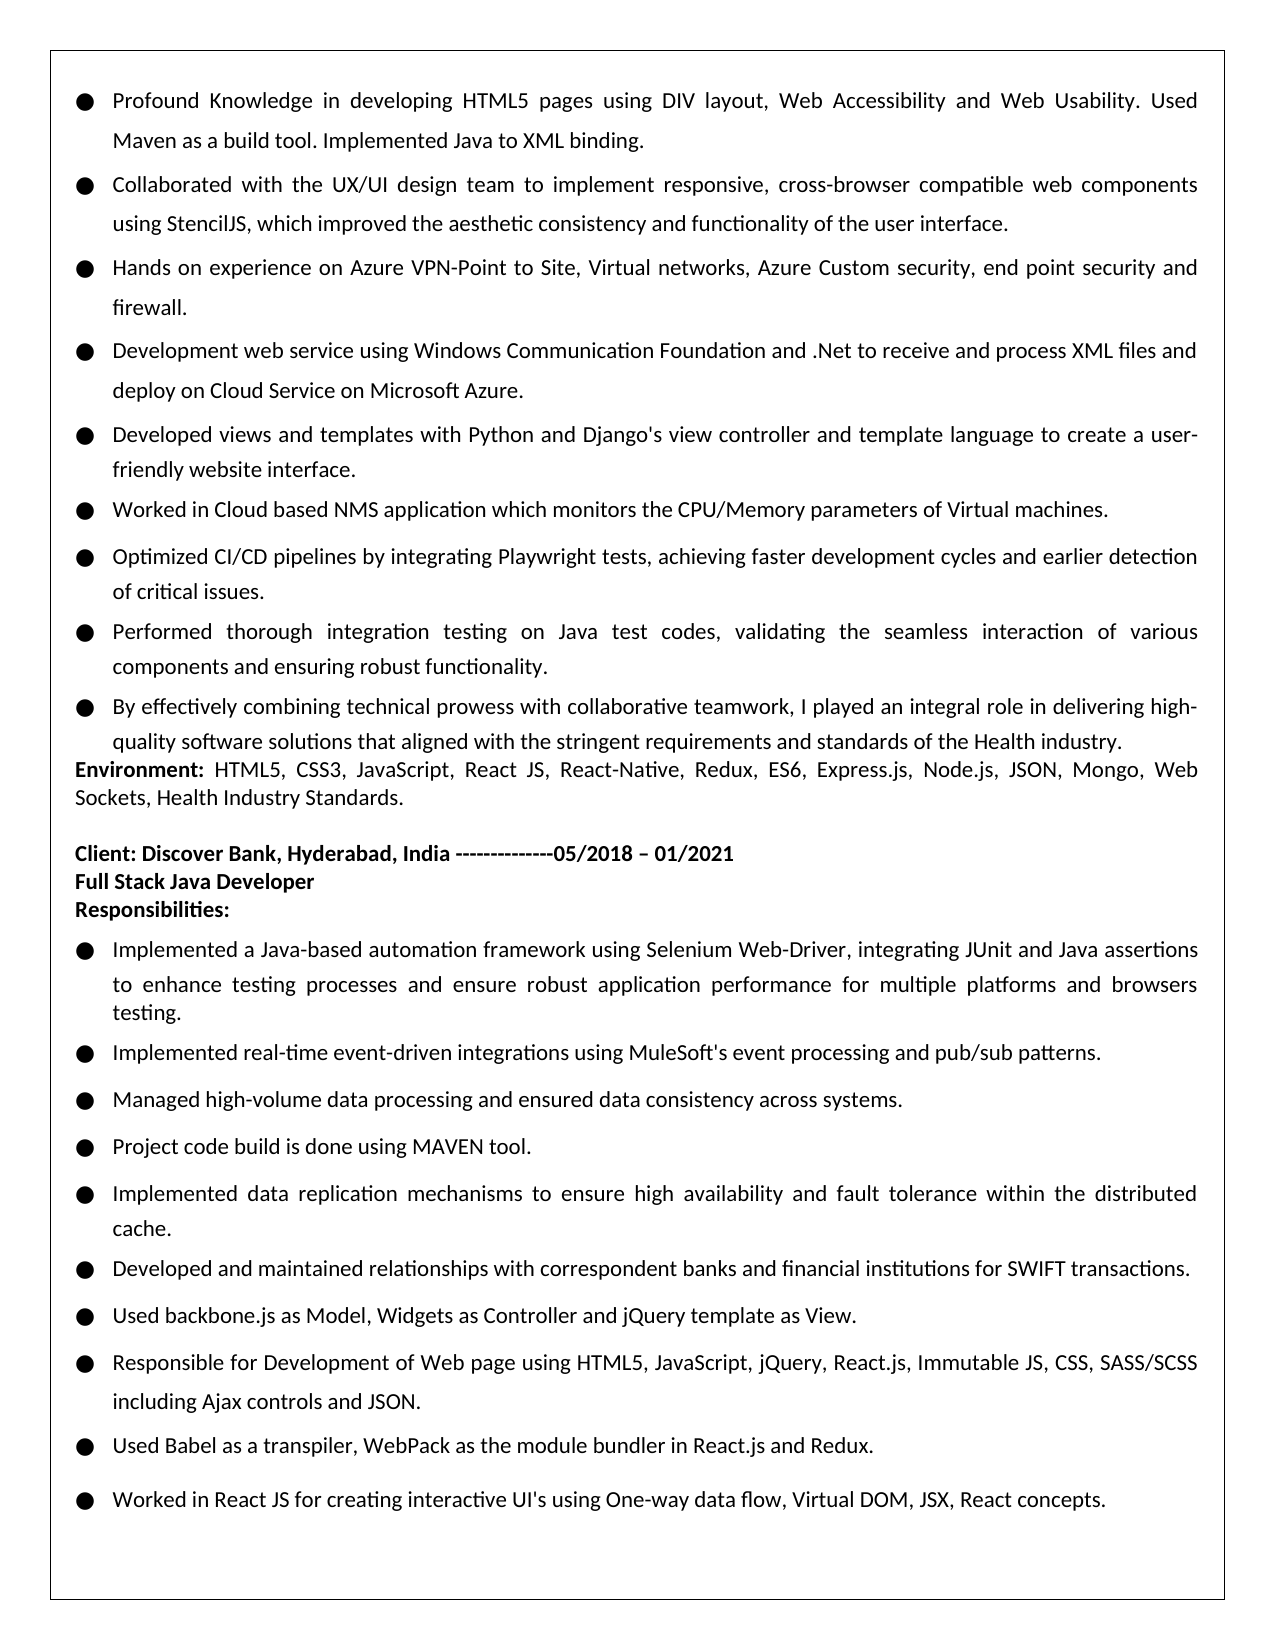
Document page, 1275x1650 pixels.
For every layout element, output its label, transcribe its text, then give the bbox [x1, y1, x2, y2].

list Responsible for Development of Web page using HTML5, JavaScript, jQuery, React.js, Immutable JS, CSS, SASS/SCSS including Ajax controls and JSON. [75, 1336, 1200, 1416]
list Implemented a Java-based automation framework using Selenium Web-Driver, integrating JUnit and Java assertions to enhance testing processes and ensure robust application performance for multiple platforms and browsers testing. [75, 923, 1200, 1026]
list Project code build is done using MAVEN tool. [75, 1120, 1200, 1167]
subtitle Client: Discover Bank, Hyderabad, India --------------05/2018 – 01/2021 [75, 839, 1200, 867]
list Development web service using Windows Communication Foundation and .Net to receive and process XML files and deploy on Cloud Service on Microsoft Azure. [75, 325, 1200, 404]
text Full Stack Java Developer [75, 867, 1200, 895]
text Environment: HTML5, CSS3, JavaScript, React JS, React-Native, Redux, ES6, Express.js, Node.js, JSON, Mongo, Web Sockets, Health Industry Standards. [75, 755, 1200, 811]
list Profound Knowledge in developing HTML5 pages using DIV layout, Web Accessibility and Web Usability. Used Maven as a build tool. Implemented Java to XML binding. [75, 75, 1200, 154]
list Managed high-volume data processing and ensured data consistency across systems. [75, 1073, 1200, 1120]
list Used Babel as a transpiler, WebPack as the module bundler in React.js and Redux. [75, 1420, 1200, 1467]
list Performed thorough integration testing on Java test codes, validating the seamless interaction of various components and ensuring robust functionality. [75, 605, 1200, 680]
list Used backbone.js as Model, Widgets as Controller and jQuery template as View. [75, 1289, 1200, 1336]
list Hands on experience on Azure VPN-Point to Site, Virtual networks, Azure Custom security, end point security and firewall. [75, 242, 1200, 321]
list By effectively combining technical prowess with collaborative teamwork, I played an integral role in delivering high-quality software solutions that aligned with the stringent requirements and standards of the Health industry. [75, 680, 1200, 755]
list Worked in React JS for creating interactive UI's using One-way data flow, Virtual DOM, JSX, React concepts. [75, 1474, 1200, 1521]
list Developed views and templates with Python and Django's view controller and template language to create a user-friendly website interface. [75, 408, 1200, 483]
subtitle Responsibilities: [75, 895, 1200, 923]
list Optimized CI/CD pipelines by integrating Playwright tests, achieving faster development cycles and earlier detection of critical issues. [75, 530, 1200, 605]
list Implemented data replication mechanisms to ensure high availability and fault tolerance within the distributed cache. [75, 1167, 1200, 1242]
list Implemented real-time event-driven integrations using MuleSoft's event processing and pub/sub patterns. [75, 1026, 1200, 1073]
list Worked in Cloud based NMS application which monitors the CPU/Memory parameters of Virtual machines. [75, 483, 1200, 530]
list Collaborated with the UX/UI design team to implement responsive, cross-browser compatible web components using StencilJS, which improved the aesthetic consistency and functionality of the user interface. [75, 158, 1200, 237]
list Developed and maintained relationships with correspondent banks and financial institutions for SWIFT transactions. [75, 1242, 1200, 1289]
